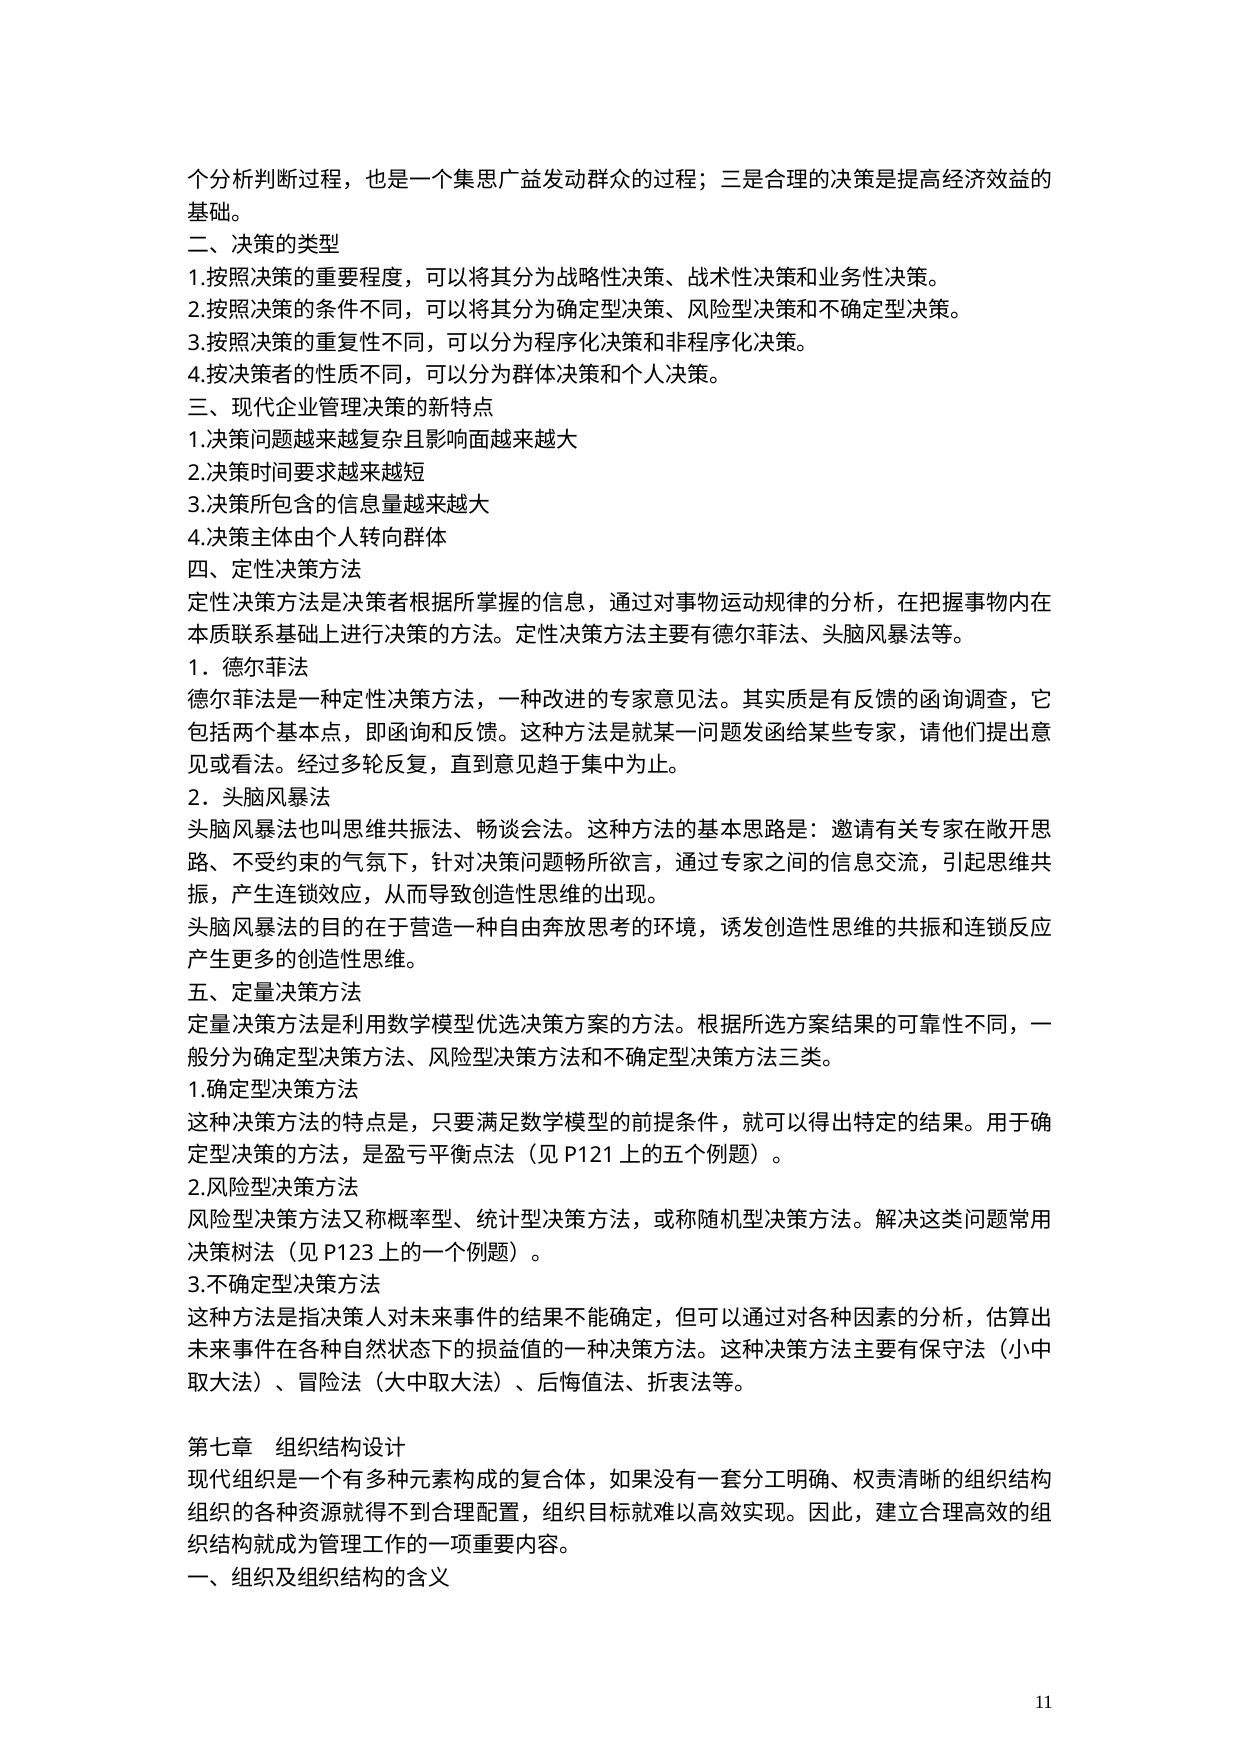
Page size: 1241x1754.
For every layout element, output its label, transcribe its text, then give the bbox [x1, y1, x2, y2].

text 1.按照决策的重要程度，可以将其分为战略性决策、战术性决策和业务性决策。 [187, 259, 1053, 292]
text 2.风险型决策方法 [187, 1169, 1053, 1202]
text 四、定性决策方法 [187, 552, 1053, 584]
text 五、定量决策方法 [187, 974, 1053, 1007]
text 4.按决策者的性质不同，可以分为群体决策和个人决策。 [187, 357, 1053, 389]
text 1.确定型决策方法 [187, 1072, 1053, 1104]
text 三、现代企业管理决策的新特点 [187, 389, 1053, 422]
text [187, 162, 1053, 227]
text 这种方法是指决策人对未来事件的结果不能确定，但可以通过对各种因素的分析，估算出未来事件在各种自然状态下的损益值的一种决策方法。这种决策方法主要有保守法（小中取大法）、冒险法（大中取大法）、后悔值法、折衷法等。 [187, 1299, 1053, 1397]
text 3.不确定型决策方法 [187, 1267, 1053, 1299]
text 定性决策方法是决策者根据所掌握的信息，通过对事物运动规律的分析，在把握事物内在本质联系基础上进行决策的方法。定性决策方法主要有德尔菲法、头脑风暴法等。 [187, 584, 1053, 649]
text 1．德尔菲法 [187, 649, 1053, 682]
text 3.按照决策的重复性不同，可以分为程序化决策和非程序化决策。 [187, 324, 1053, 357]
text 德尔菲法是一种定性决策方法，一种改进的专家意见法。其实质是有反馈的函询调查，它包括两个基本点，即函询和反馈。这种方法是就某一问题发函给某些专家，请他们提出意见或看法。经过多轮反复，直到意见趋于集中为止。 [187, 682, 1053, 779]
text 头脑风暴法的目的在于营造一种自由奔放思考的环境，诱发创造性思维的共振和连锁反应，产生更多的创造性思维。 [187, 909, 1053, 974]
text 头脑风暴法也叫思维共振法、畅谈会法。这种方法的基本思路是：邀请有关专家在敞开思路、不受约束的气氛下，针对决策问题畅所欲言，通过专家之间的信息交流，引起思维共振，产生连锁效应，从而导致创造性思维的出现。 [187, 812, 1053, 909]
text 2.按照决策的条件不同，可以将其分为确定型决策、风险型决策和不确定型决策。 [187, 292, 1053, 324]
text 3.决策所包含的信息量越来越大 [187, 487, 1053, 519]
text 1.决策问题越来越复杂且影响面越来越大 [187, 422, 1053, 454]
text 这种决策方法的特点是，只要满足数学模型的前提条件，就可以得出特定的结果。用于确定型决策的方法，是盈亏平衡点法（见P121上的五个例题）。 [187, 1104, 1053, 1169]
text 风险型决策方法又称概率型、统计型决策方法，或称随机型决策方法。解决这类问题常用决策树法（见P123上的一个例题）。 [187, 1202, 1053, 1267]
text 二、决策的类型 [187, 227, 1053, 259]
text 第七章 组织结构设计 [187, 1429, 1053, 1462]
text 一、组织及组织结构的含义 [187, 1559, 1053, 1592]
text 2.决策时间要求越来越短 [187, 454, 1053, 487]
text 定量决策方法是利用数学模型优选决策方案的方法。根据所选方案结果的可靠性不同，一般分为确定型决策方法、风险型决策方法和不确定型决策方法三类。 [187, 1007, 1053, 1072]
text 4.决策主体由个人转向群体 [187, 519, 1053, 552]
text 2．头脑风暴法 [187, 779, 1053, 812]
text 现代组织是一个有多种元素构成的复合体，如果没有一套分工明确、权责清晰的组织结构，组织的各种资源就得不到合理配置，组织目标就难以高效实现。因此，建立合理高效的组织结构就成为管理工作的一项重要内容。 [187, 1462, 1053, 1559]
